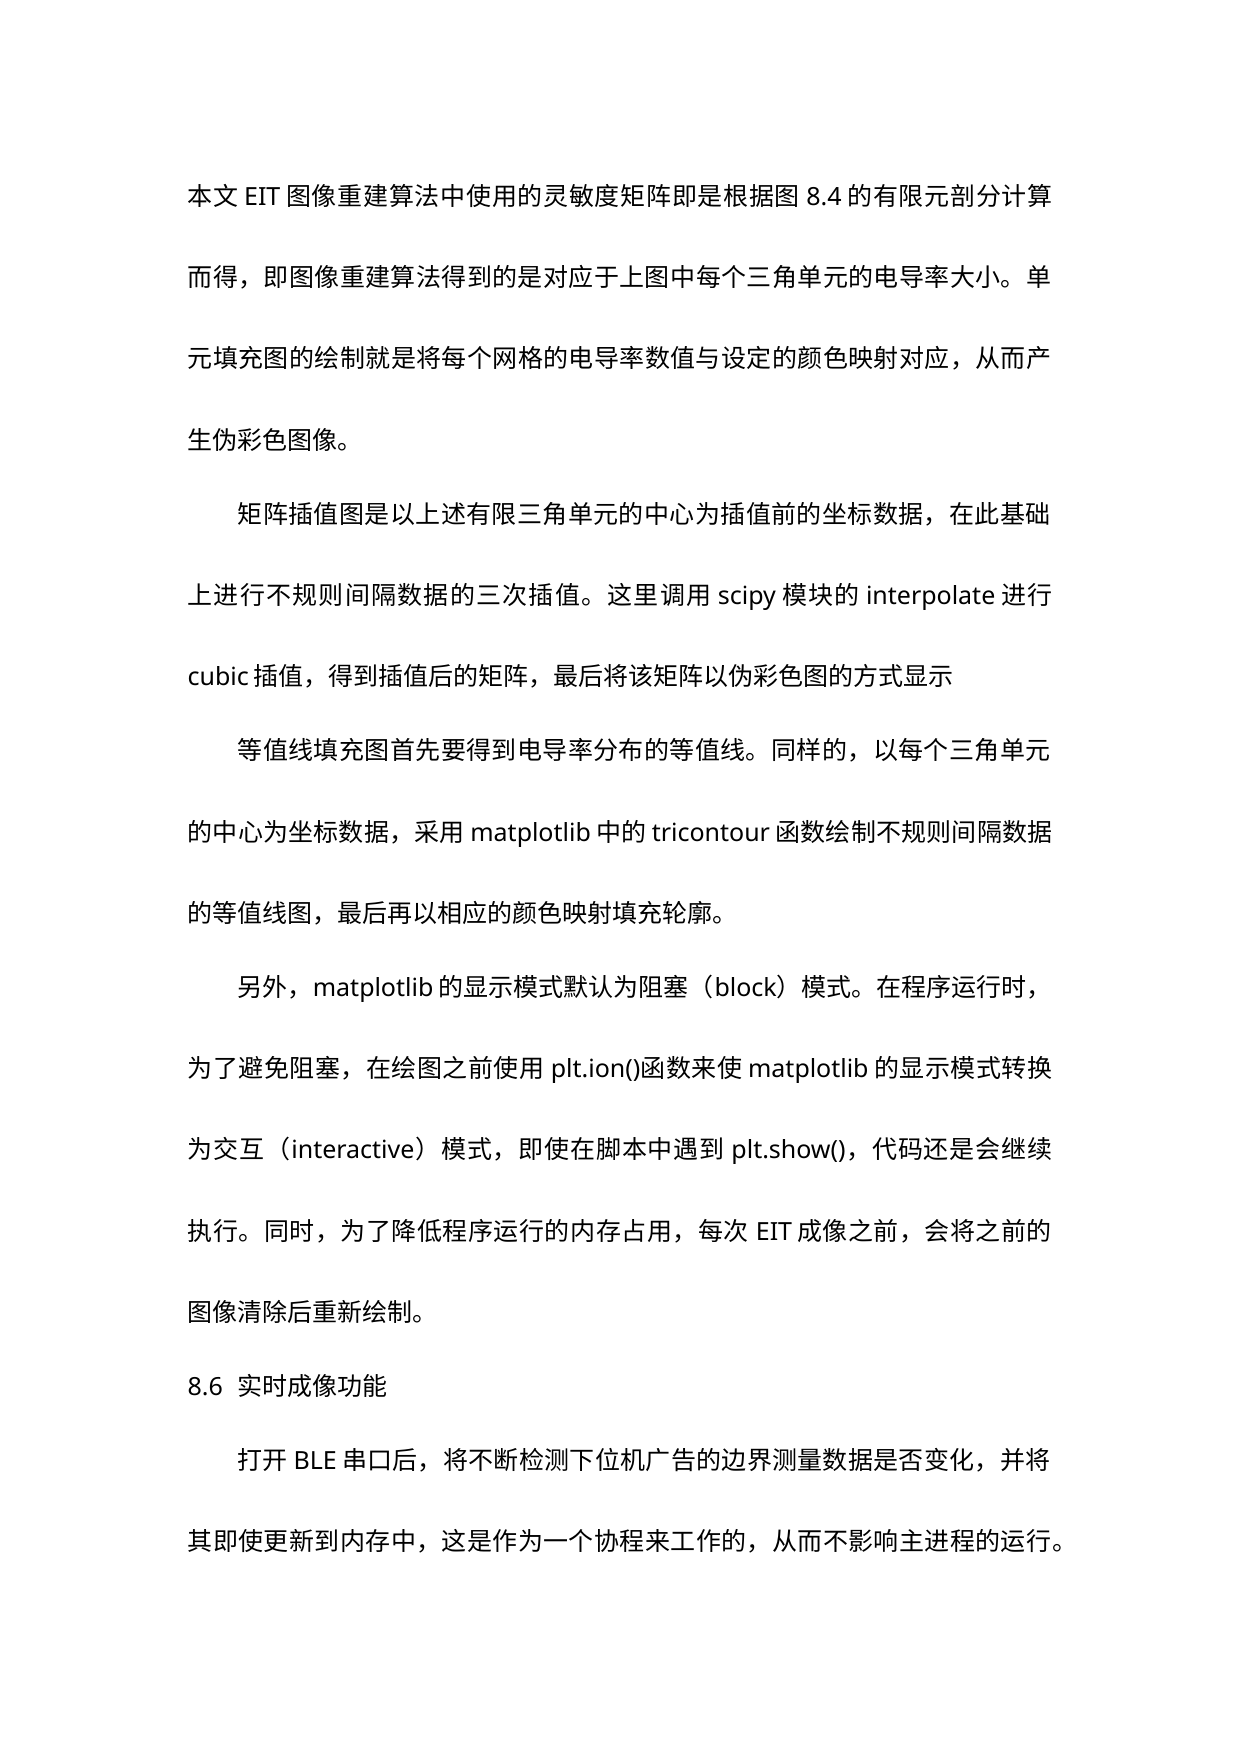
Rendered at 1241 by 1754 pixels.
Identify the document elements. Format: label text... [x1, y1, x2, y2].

text 本文EIT图像重建算法中使用的灵敏度矩阵即是根据图8.4的有限元剖分计算而得，即图像重建算法得到的是对应于上图中每个三角单元的电导率大小。单元填充图的绘制就是将每个网格的电导率数值与设定的颜色映射对应，从而产生伪彩色图像。 [187, 162, 1053, 471]
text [187, 1426, 1053, 1572]
text 等值线填充图首先要得到电导率分布的等值线。同样的，以每个三角单元的中心为坐标数据，采用matplotlib中的tricontour函数绘制不规则间隔数据的等值线图，最后再以相应的颜色映射填充轮廓。 [187, 716, 1053, 944]
text 另外，matplotlib的显示模式默认为阻塞（block）模式。在程序运行时，为了避免阻塞，在绘图之前使用plt.ion()函数来使matplotlib的显示模式转换为交互（interactive）模式，即使在脚本中遇到plt.show()，代码还是会继续执行。同时，为了降低程序运行的内存占用，每次EIT成像之前，会将之前的图像清除后重新绘制。 [187, 953, 1053, 1343]
text 矩阵插值图是以上述有限三角单元的中心为插值前的坐标数据，在此基础上进行不规则间隔数据的三次插值。这里调用scipy模块的interpolate进行cubic插值，得到插值后的矩阵，最后将该矩阵以伪彩色图的方式显示 [187, 480, 1053, 707]
list 实时成像功能 [187, 1352, 1053, 1417]
